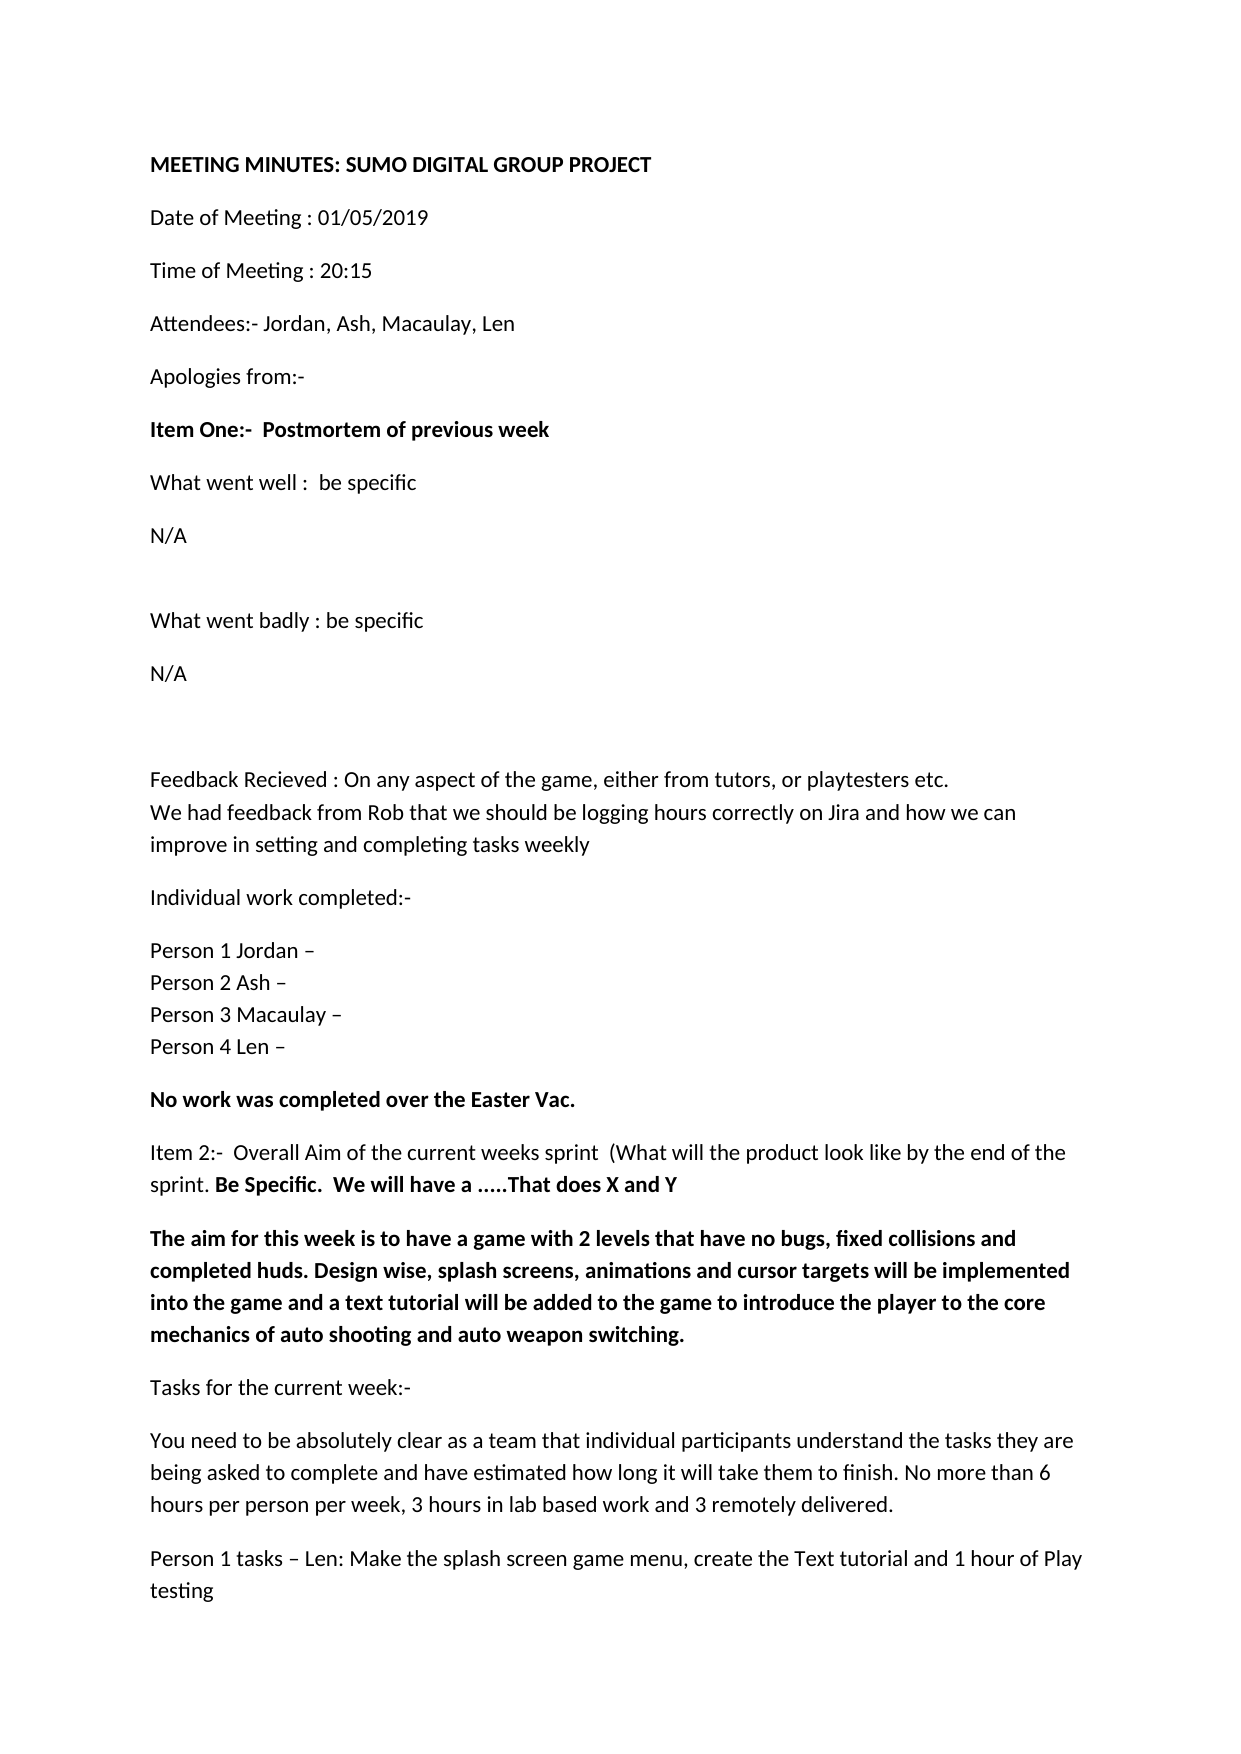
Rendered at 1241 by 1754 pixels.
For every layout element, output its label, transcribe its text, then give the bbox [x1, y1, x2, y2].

text You need to be absolutely clear as a team that individual participants understand the tasks they are being asked to complete and have estimated how long it will take them to finish. No more than 6 hours per person per week, 3 hours in lab based work and 3 remotely delivered. [150, 1426, 1090, 1519]
text No work was completed over the Easter Vac. [150, 1085, 1090, 1113]
text Attendees:- Jordan, Ash, Macaulay, Len [150, 309, 1090, 337]
text Item One:- Postmortem of previous week [150, 415, 1090, 443]
text Time of Meeting : 20:15 [150, 256, 1090, 284]
text The aim for this week is to have a game with 2 levels that have no bugs, fixed collisions and completed huds. Design wise, splash screens, animations and cursor targets will be implemented into the game and a text tutorial will be added to the game to introduce the player to the core mechanics of auto shooting and auto weapon switching. [150, 1224, 1090, 1348]
text N/A [150, 521, 1090, 549]
text Person 1 Jordan – Person 2 Ash – Person 3 Macaulay – Person 4 Len – [150, 936, 1090, 1060]
text Item 2:- Overall Aim of the current weeks sprint (What will the product look like by the end of the sprint. Be Specific. We will have a .....That does X and Y [150, 1138, 1090, 1199]
text Date of Meeting : 01/05/2019 [150, 203, 1090, 231]
text What went well : be specific [150, 468, 1090, 496]
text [150, 1544, 1090, 1604]
text Feedback Recieved : On any aspect of the game, either from tutors, or playtesters etc. We had feedback from Rob that we should be logging hours correctly on Jira and how we can improve in setting and completing tasks weekly [150, 765, 1090, 858]
text What went badly : be specific [150, 574, 1090, 634]
text Individual work completed:- [150, 883, 1090, 911]
text Tasks for the current week:- [150, 1373, 1090, 1401]
text N/A [150, 659, 1090, 687]
text Apologies from:- [150, 362, 1090, 390]
text MEETING MINUTES: SUMO DIGITAL GROUP PROJECT [150, 150, 1090, 178]
